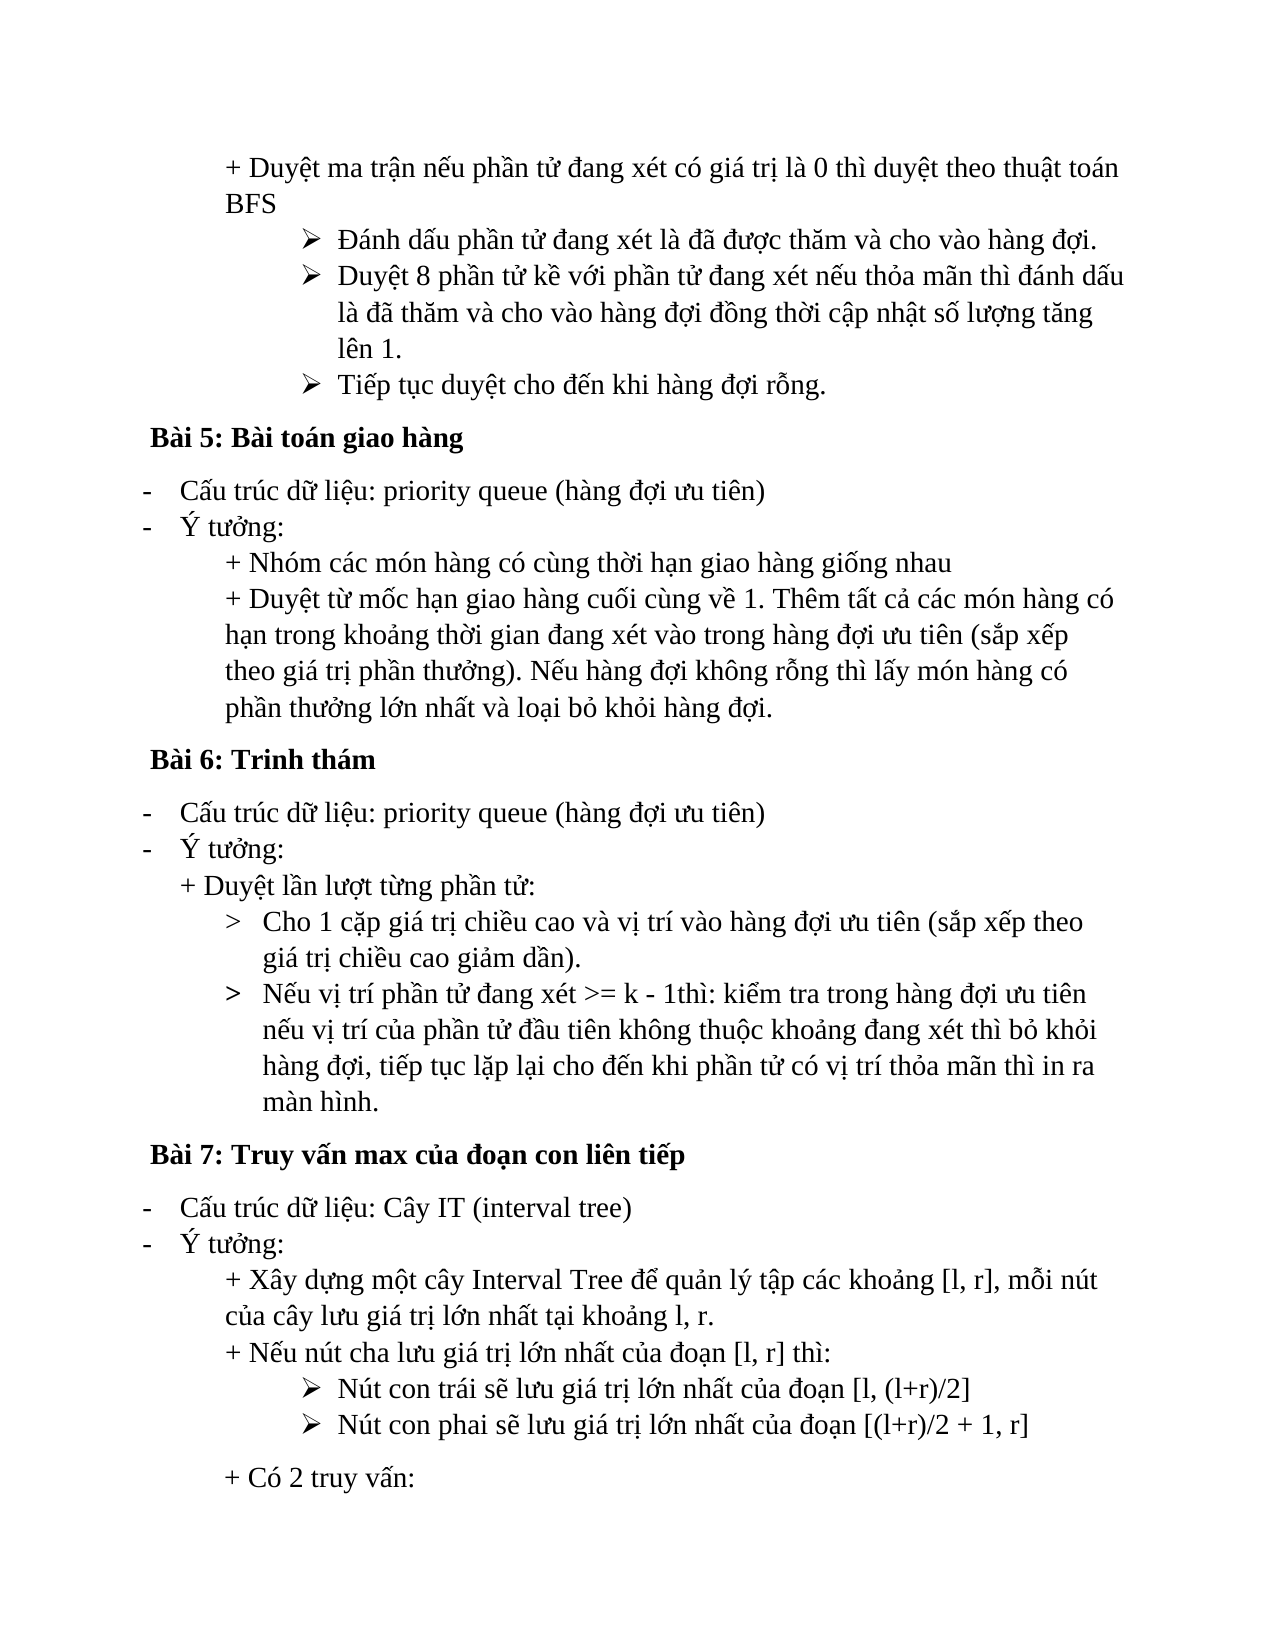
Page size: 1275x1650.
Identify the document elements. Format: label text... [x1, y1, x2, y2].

list Nút con trái sẽ lưu giá trị lớn nhất của đoạn [l, (l+r)/2] [300, 1371, 1125, 1404]
list Ý tưởng: [142, 1226, 1125, 1260]
list Duyệt 8 phần tử kề với phần tử đang xét nếu thỏa mãn thì đánh dấu là đã thăm và cho vào hàng đợi đồng thời cập nhật số lượng tăng lên 1. [300, 258, 1125, 364]
list Tiếp tục duyệt cho đến khi hàng đợi rỗng. [300, 367, 1125, 401]
text Bài 5: Bài toán giao hàng [150, 420, 1125, 453]
list Ý tưởng: [142, 509, 1125, 542]
list Cấu trúc dữ liệu: priority queue (hàng đợi ưu tiên) [142, 473, 1125, 506]
text Bài 7: Truy vấn max của đoạn con liên tiếp [150, 1137, 1125, 1171]
list Cho 1 cặp giá trị chiều cao và vị trí vào hàng đợi ưu tiên (sắp xếp theo giá trị chiều cao giảm dần). [225, 904, 1125, 973]
list + Duyệt từ mốc hạn giao hàng cuối cùng về 1. Thêm tất cả các món hàng có hạn trong khoảng thời gian đang xét vào trong hàng đợi ưu tiên (sắp xếp theo giá trị phần thưởng). Nếu hàng đợi không rỗng thì lấy món hàng có phần thưởng lớn nhất và loại bỏ khỏi hàng đợi. [225, 581, 1125, 723]
list Nút con phai sẽ lưu giá trị lớn nhất của đoạn [(l+r)/2 + 1, r] [300, 1407, 1125, 1441]
list + Duyệt ma trận nếu phần tử đang xét có giá trị là 0 thì duyệt theo thuật toán BFS [225, 150, 1125, 220]
text + Có 2 truy vấn: [224, 1460, 1125, 1493]
list Ý tưởng: [142, 831, 1125, 865]
list Đánh dấu phần tử đang xét là đã được thăm và cho vào hàng đợi. [300, 222, 1125, 256]
list + Nếu nút cha lưu giá trị lớn nhất của đoạn [l, r] thì: [225, 1335, 1125, 1368]
list Cấu trúc dữ liệu: priority queue (hàng đợi ưu tiên) [142, 795, 1125, 829]
text Bài 6: Trinh thám [150, 742, 1125, 776]
list + Nhóm các món hàng có cùng thời hạn giao hàng giống nhau [225, 545, 1125, 579]
list + Duyệt lần lượt từng phần tử: [179, 868, 1125, 901]
list + Xây dựng một cây Interval Tree để quản lý tập các khoảng [l, r], mỗi nút của cây lưu giá trị lớn nhất tại khoảng l, r. [225, 1262, 1125, 1332]
list Cấu trúc dữ liệu: Cây IT (interval tree) [142, 1190, 1125, 1224]
list Nếu vị trí phần tử đang xét >= k - 1thì: kiểm tra trong hàng đợi ưu tiên nếu vị trí của phần tử đầu tiên không thuộc khoảng đang xét thì bỏ khỏi hàng đợi, tiếp tục lặp lại cho đến khi phần tử có vị trí thỏa mãn thì in ra màn hình. [225, 976, 1125, 1118]
